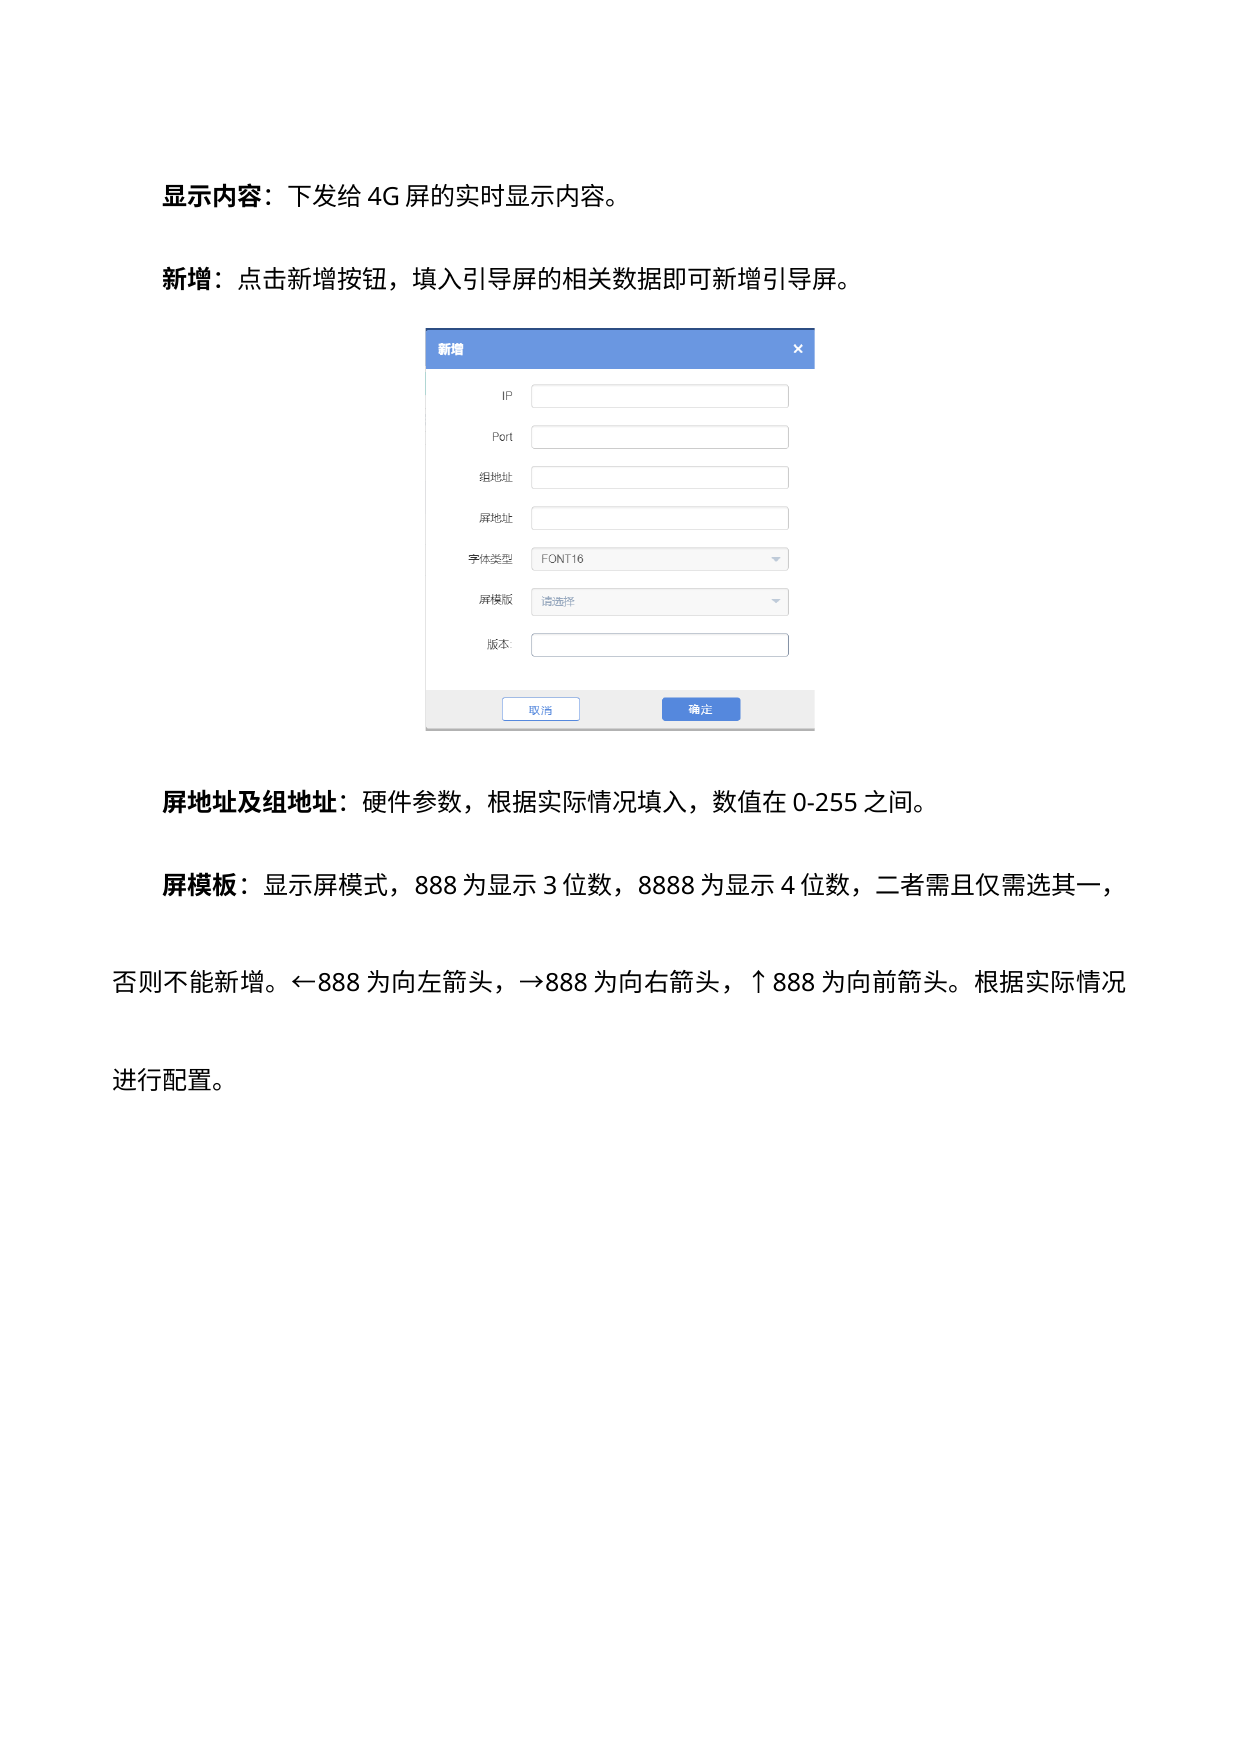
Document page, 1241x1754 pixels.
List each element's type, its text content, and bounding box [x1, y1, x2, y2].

list 屏模板：显示屏模式，888为显示3位数，8888为显示4位数，二者需且仅需选其一，否则不能新增。←888为向左箭头，→888为向右箭头，↑888为向前箭头。根据实际情况进行配置。 [112, 851, 1128, 1111]
list 显示内容：下发给4G屏的实时显示内容。 [112, 162, 1128, 227]
list 新增：点击新增按钮，填入引导屏的相关数据即可新增引导屏。 [112, 245, 1128, 310]
picture [425, 328, 815, 731]
list 屏地址及组地址：硬件参数，根据实际情况填入，数值在0-255之间。 [112, 768, 1128, 833]
